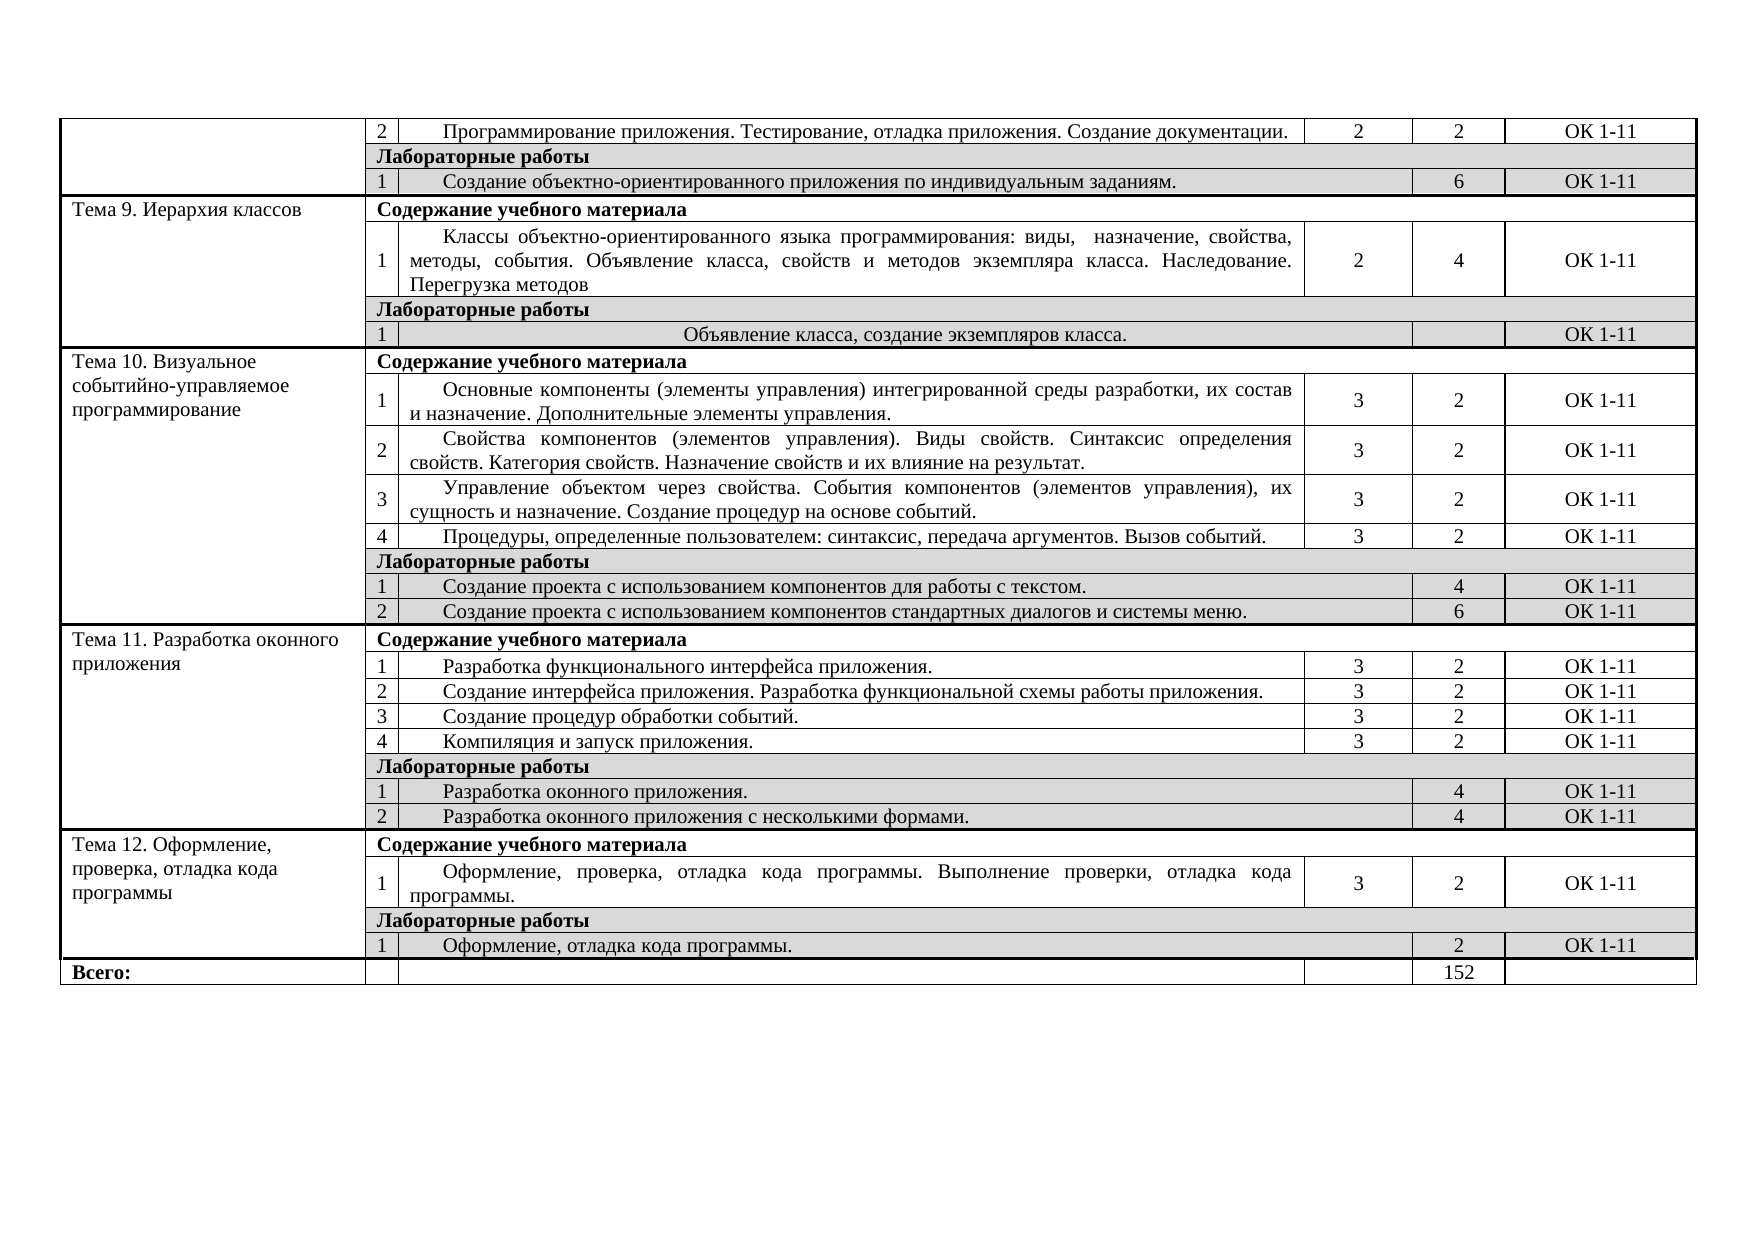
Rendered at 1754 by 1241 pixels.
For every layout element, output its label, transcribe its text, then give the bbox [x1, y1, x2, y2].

table_cell 2 [366, 599, 398, 623]
table_cell 1 [366, 574, 398, 598]
table_cell 2 [366, 679, 398, 703]
table_cell Оформление, проверка, отладка кода программы. Выполнение проверки, отладка кода программы. [399, 857, 1304, 907]
table_cell 3 [366, 704, 398, 728]
table_cell Объявление класса, создание экземпляров класса. [399, 322, 1412, 346]
table_cell ОК 1-11 [1506, 574, 1695, 598]
table_cell 2 [366, 804, 398, 828]
table_cell [366, 960, 398, 984]
table_cell 2 [1413, 933, 1504, 957]
table_cell 2 [1413, 475, 1504, 523]
table_cell Лабораторные работы [366, 908, 1695, 932]
table_cell Лабораторные работы [366, 549, 1695, 573]
table_cell 1 [366, 169, 398, 193]
table_cell Разработка оконного приложения. [399, 779, 1412, 803]
table_cell 4 [1413, 779, 1504, 803]
table_cell 6 [1413, 599, 1504, 623]
table_cell Создание проекта с использованием компонентов стандартных диалогов и системы меню. [399, 599, 1412, 623]
table_cell 2 [1413, 524, 1504, 548]
table_cell 1 [366, 933, 398, 957]
table_cell 4 [366, 729, 398, 753]
table_cell ОК 1-11 [1506, 222, 1695, 296]
table_cell 3 [1305, 652, 1412, 678]
table_cell [399, 960, 1304, 984]
table_cell 3 [1305, 704, 1412, 728]
table_cell ОК 1-11 [1506, 475, 1695, 523]
table_cell 3 [1305, 524, 1412, 548]
table_cell ОК 1-11 [1506, 322, 1695, 346]
table_cell 1 [366, 779, 398, 803]
table_cell 3 [1305, 374, 1412, 424]
table_cell ОК 1-11 [1506, 374, 1695, 424]
table_cell Всего: [61, 957, 365, 984]
table_cell 3 [366, 475, 398, 523]
table_cell 2 [1413, 374, 1504, 424]
table_cell Свойства компонентов (элементов управления). Виды свойств. Синтаксис определения свойств. Категория свойств. Назначение свойств и их влияние на результат. [399, 426, 1304, 474]
table_cell ОК 1-11 [1506, 729, 1695, 753]
table_cell 2 [366, 426, 398, 474]
table_cell 3 [1305, 857, 1412, 907]
table_cell 2 [1305, 119, 1412, 143]
table_cell 6 [1413, 169, 1504, 193]
table_cell 3 [1305, 729, 1412, 753]
table_cell ОК 1-11 [1506, 704, 1695, 728]
table_cell Создание проекта с использованием компонентов для работы с текстом. [399, 574, 1412, 598]
table_cell Содержание учебного материала [366, 831, 1695, 856]
table_cell ОК 1-11 [1506, 119, 1695, 143]
table_cell [1413, 322, 1504, 346]
table_cell Процедуры, определенные пользователем: синтаксис, передача аргументов. Вызов событий. [399, 524, 1304, 548]
table_cell 1 [366, 322, 398, 346]
table_cell 2 [1413, 704, 1504, 728]
table_cell 3 [1305, 426, 1412, 474]
table_cell Лабораторные работы [366, 144, 1695, 168]
table_cell Оформление, отладка кода программы. [399, 933, 1412, 957]
table_cell Тема 11. Разработка оконного приложения [62, 626, 365, 828]
table_cell Содержание учебного материала [366, 626, 1695, 651]
table_cell ОК 1-11 [1506, 599, 1695, 623]
table_cell Управление объектом через свойства. События компонентов (элементов управления), их сущность и назначение. Создание процедур на основе событий. [399, 475, 1304, 523]
table_cell 1 [366, 374, 398, 424]
table_cell 2 [1413, 679, 1504, 703]
table_cell 4 [366, 524, 398, 548]
table_cell 1 [366, 652, 398, 678]
table_cell 1 [366, 857, 398, 907]
table_cell Создание интерфейса приложения. Разработка функциональной схемы работы приложения. [399, 679, 1304, 703]
table_cell 4 [1413, 804, 1504, 828]
table_cell ОК 1-11 [1506, 679, 1695, 703]
table_cell 2 [1413, 119, 1504, 143]
table_cell 152 [1413, 960, 1504, 984]
table_cell 1 [366, 222, 398, 296]
table_cell 2 [1413, 652, 1504, 678]
table_cell Создание объектно-ориентированного приложения по индивидуальным заданиям. [399, 169, 1412, 193]
table_cell Основные компоненты (элементы управления) интегрированной среды разработки, их состав и назначение. Дополнительные элементы управления. [399, 374, 1304, 424]
table_cell Содержание учебного материала [366, 197, 1695, 221]
table_cell Тема 9. Иерархия классов [62, 197, 365, 346]
table_cell Тема 10. Визуальное событийно-управляемое программирование [62, 349, 365, 623]
table_cell [1506, 957, 1696, 984]
table_cell 4 [1413, 222, 1504, 296]
table_cell ОК 1-11 [1506, 857, 1695, 907]
table_cell 2 [1413, 426, 1504, 474]
table_cell 3 [1305, 679, 1412, 703]
table_cell ОК 1-11 [1506, 169, 1695, 193]
table_cell ОК 1-11 [1506, 426, 1695, 474]
table_cell Классы объектно-ориентированного языка программирования: виды, назначение, свойства, методы, события. Объявление класса, свойств и методов экземпляра класса. Наследование. Перегрузка методов [399, 222, 1304, 296]
table_cell ОК 1-11 [1506, 804, 1695, 828]
table_cell 2 [1413, 729, 1504, 753]
table_cell ОК 1-11 [1506, 652, 1695, 678]
table_cell Лабораторные работы [366, 754, 1695, 778]
table_cell 4 [1413, 574, 1504, 598]
table_cell Лабораторные работы [366, 297, 1695, 321]
table_cell 2 [366, 119, 398, 143]
table_cell Разработка оконного приложения с несколькими формами. [399, 804, 1412, 828]
table_cell Создание процедур обработки событий. [399, 704, 1304, 728]
table_cell ОК 1-11 [1506, 524, 1695, 548]
table_cell 2 [1305, 222, 1412, 296]
table_cell ОК 1-11 [1506, 933, 1695, 957]
table_cell ОК 1-11 [1506, 779, 1695, 803]
table_cell Тема 12. Оформление, проверка, отладка кода программы [62, 831, 365, 957]
table_cell 3 [1305, 475, 1412, 523]
table_cell [1305, 960, 1412, 984]
table_cell 2 [1413, 857, 1504, 907]
table_cell Программирование приложения. Тестирование, отладка приложения. Создание документации. [399, 119, 1304, 143]
table_cell Разработка функционального интерфейса приложения. [399, 652, 1304, 678]
table_cell Компиляция и запуск приложения. [399, 729, 1304, 753]
table_cell Содержание учебного материала [366, 349, 1695, 373]
